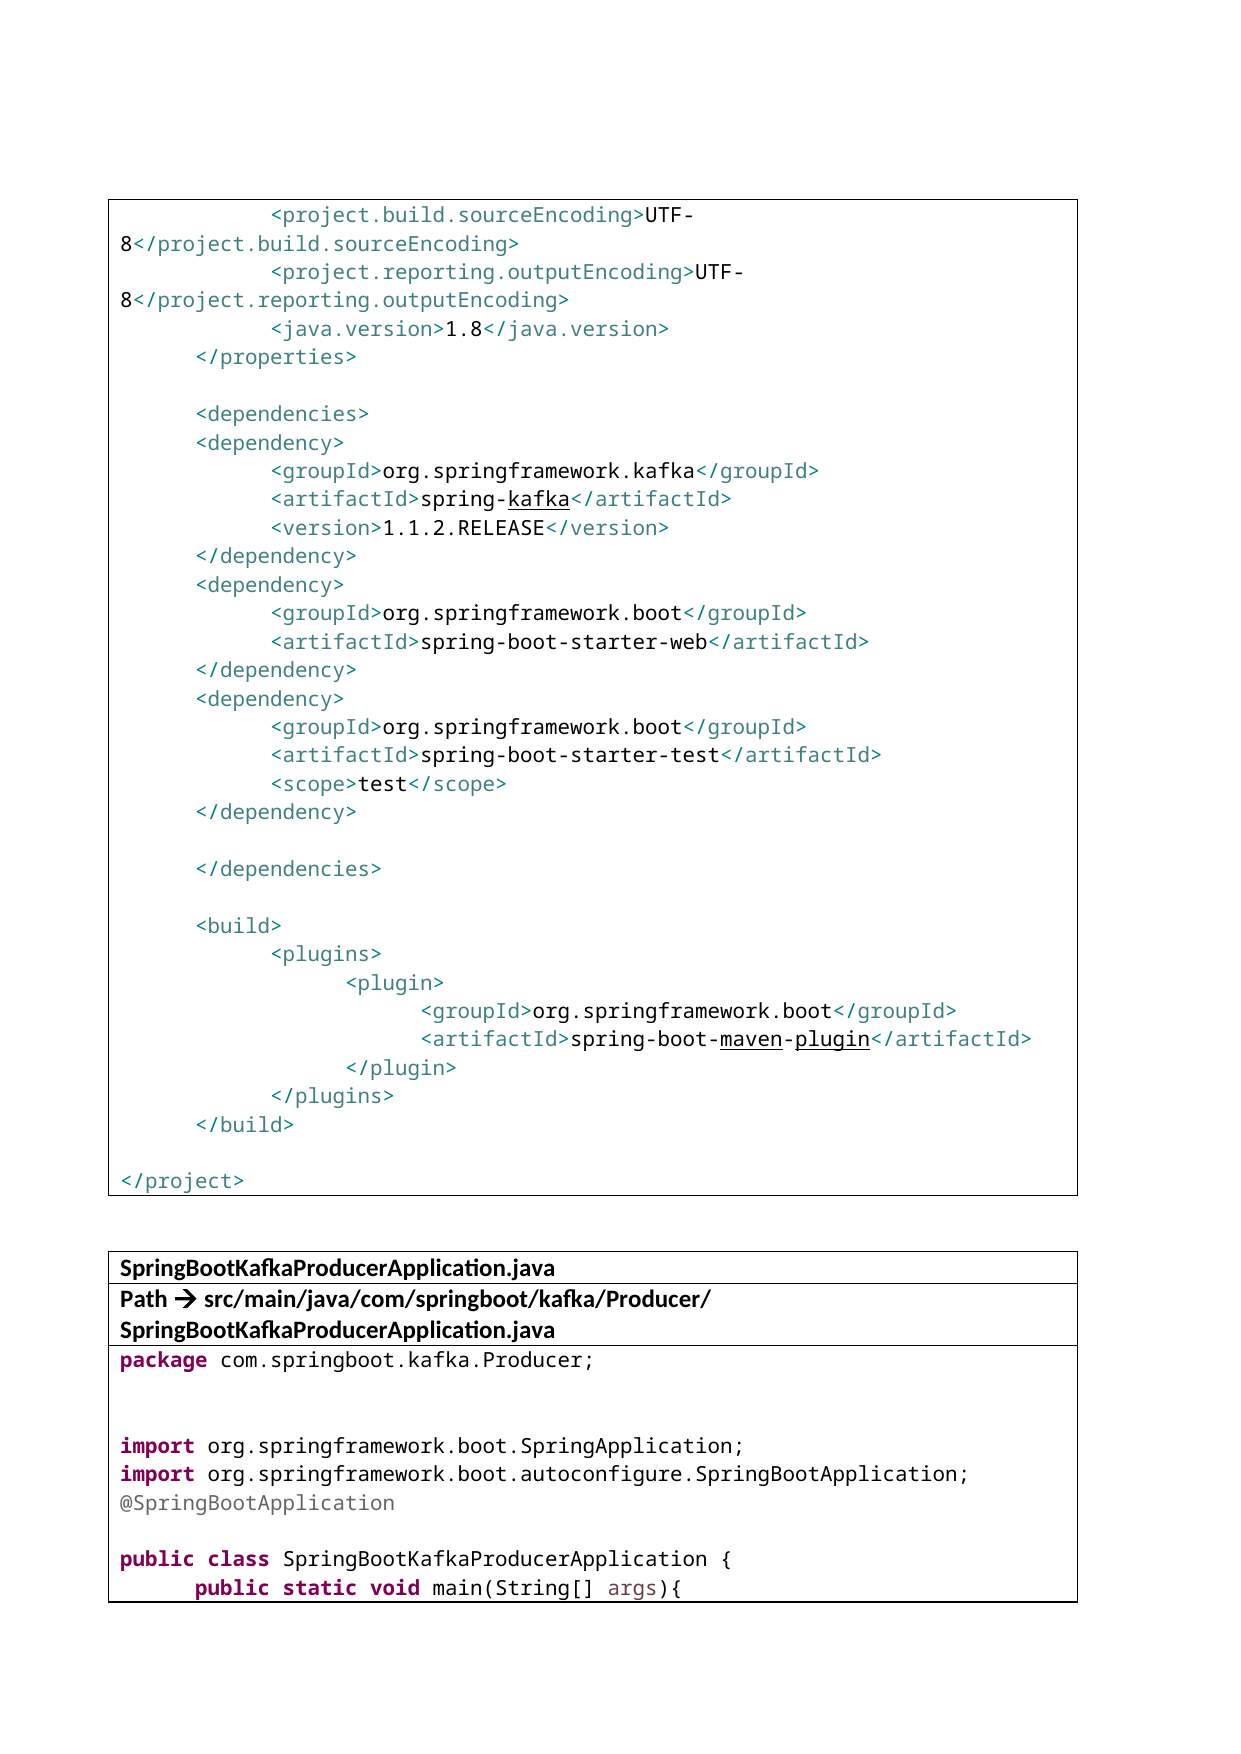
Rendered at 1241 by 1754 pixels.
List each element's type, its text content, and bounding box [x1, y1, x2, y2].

table_header SpringBootKafkaProducerApplication.java [109, 1252, 1077, 1282]
table_cell Path src/main/java/com/springboot/kafka/Producer/ SpringBootKafkaProducerApplication.java [109, 1284, 1077, 1344]
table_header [109, 200, 1077, 1195]
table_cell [109, 1346, 1077, 1601]
